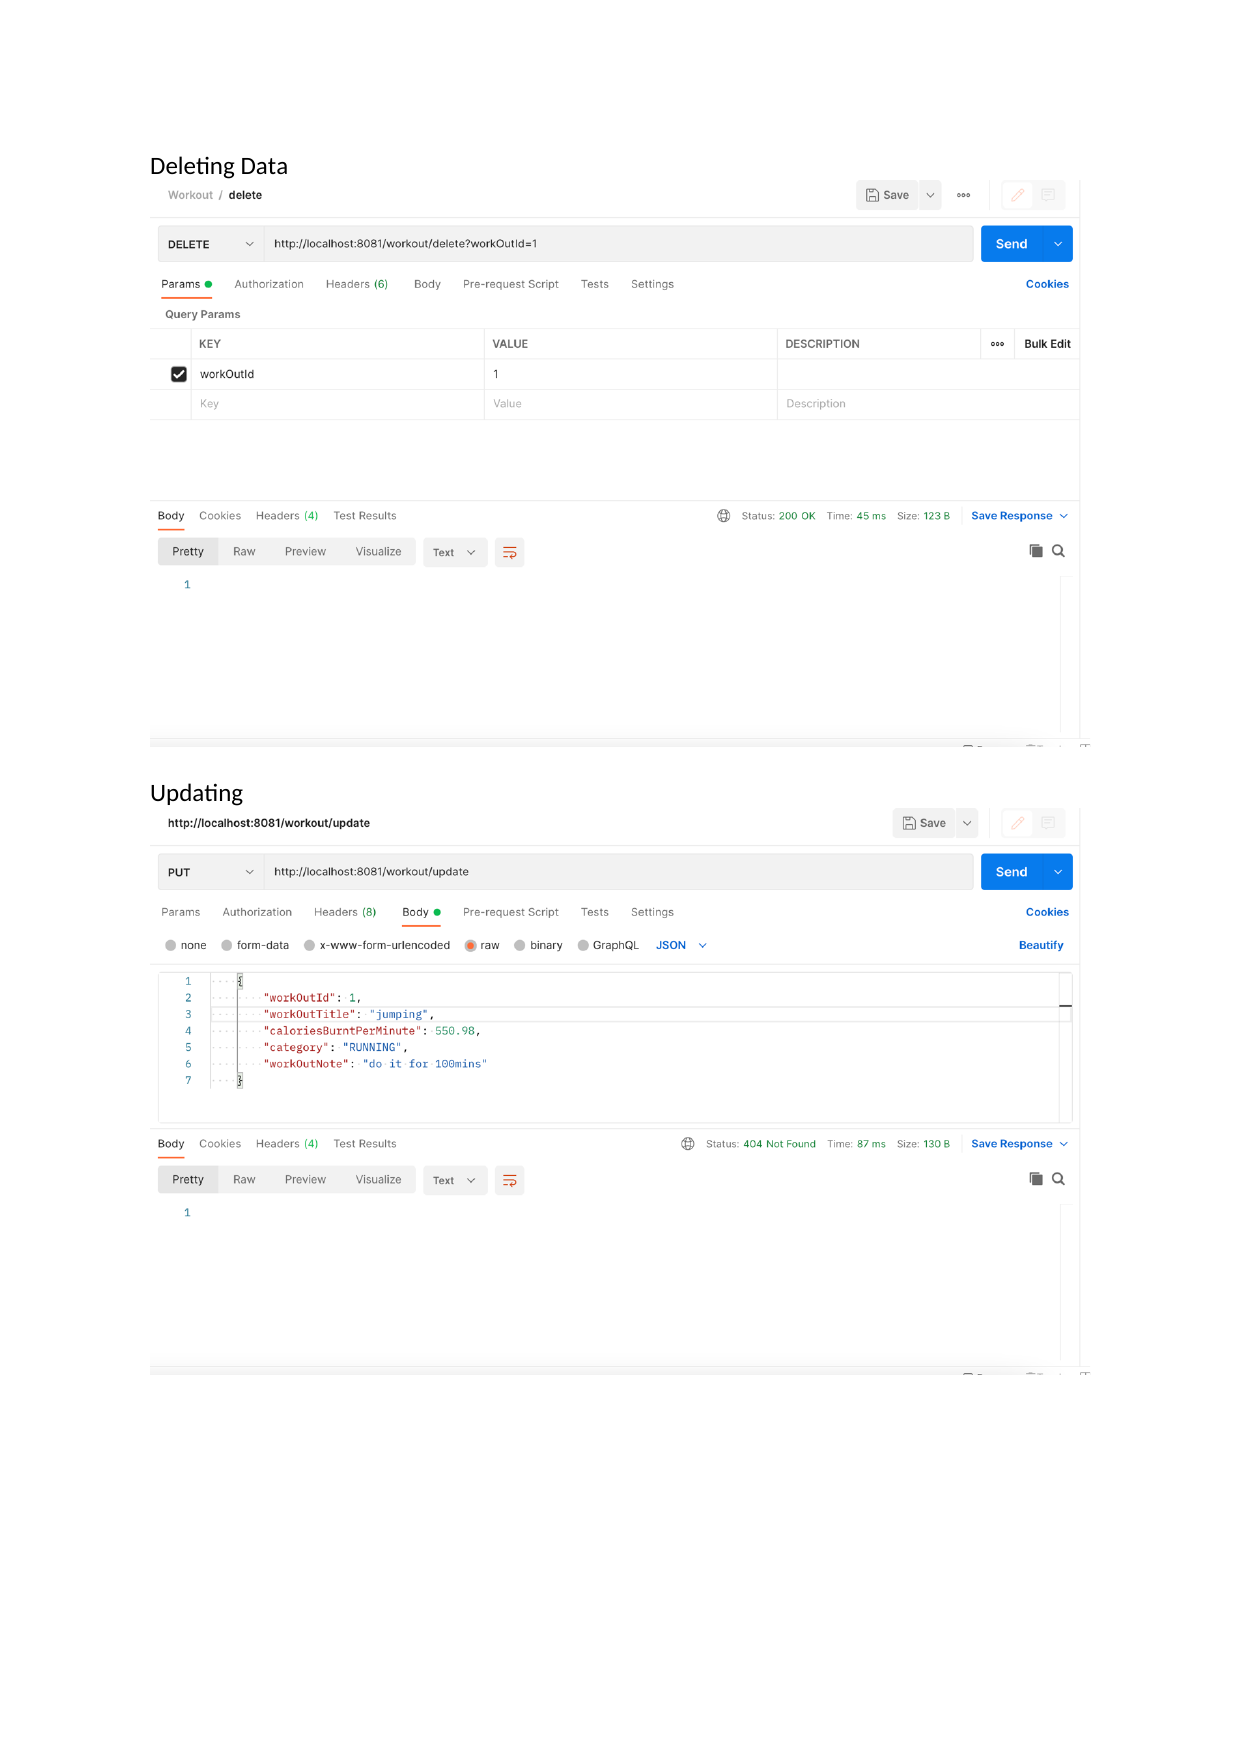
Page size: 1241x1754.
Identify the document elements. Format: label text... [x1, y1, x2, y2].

text Updating [150, 778, 1090, 808]
picture [150, 808, 1091, 1375]
picture [150, 180, 1091, 747]
text Deleting Data [150, 150, 1090, 180]
